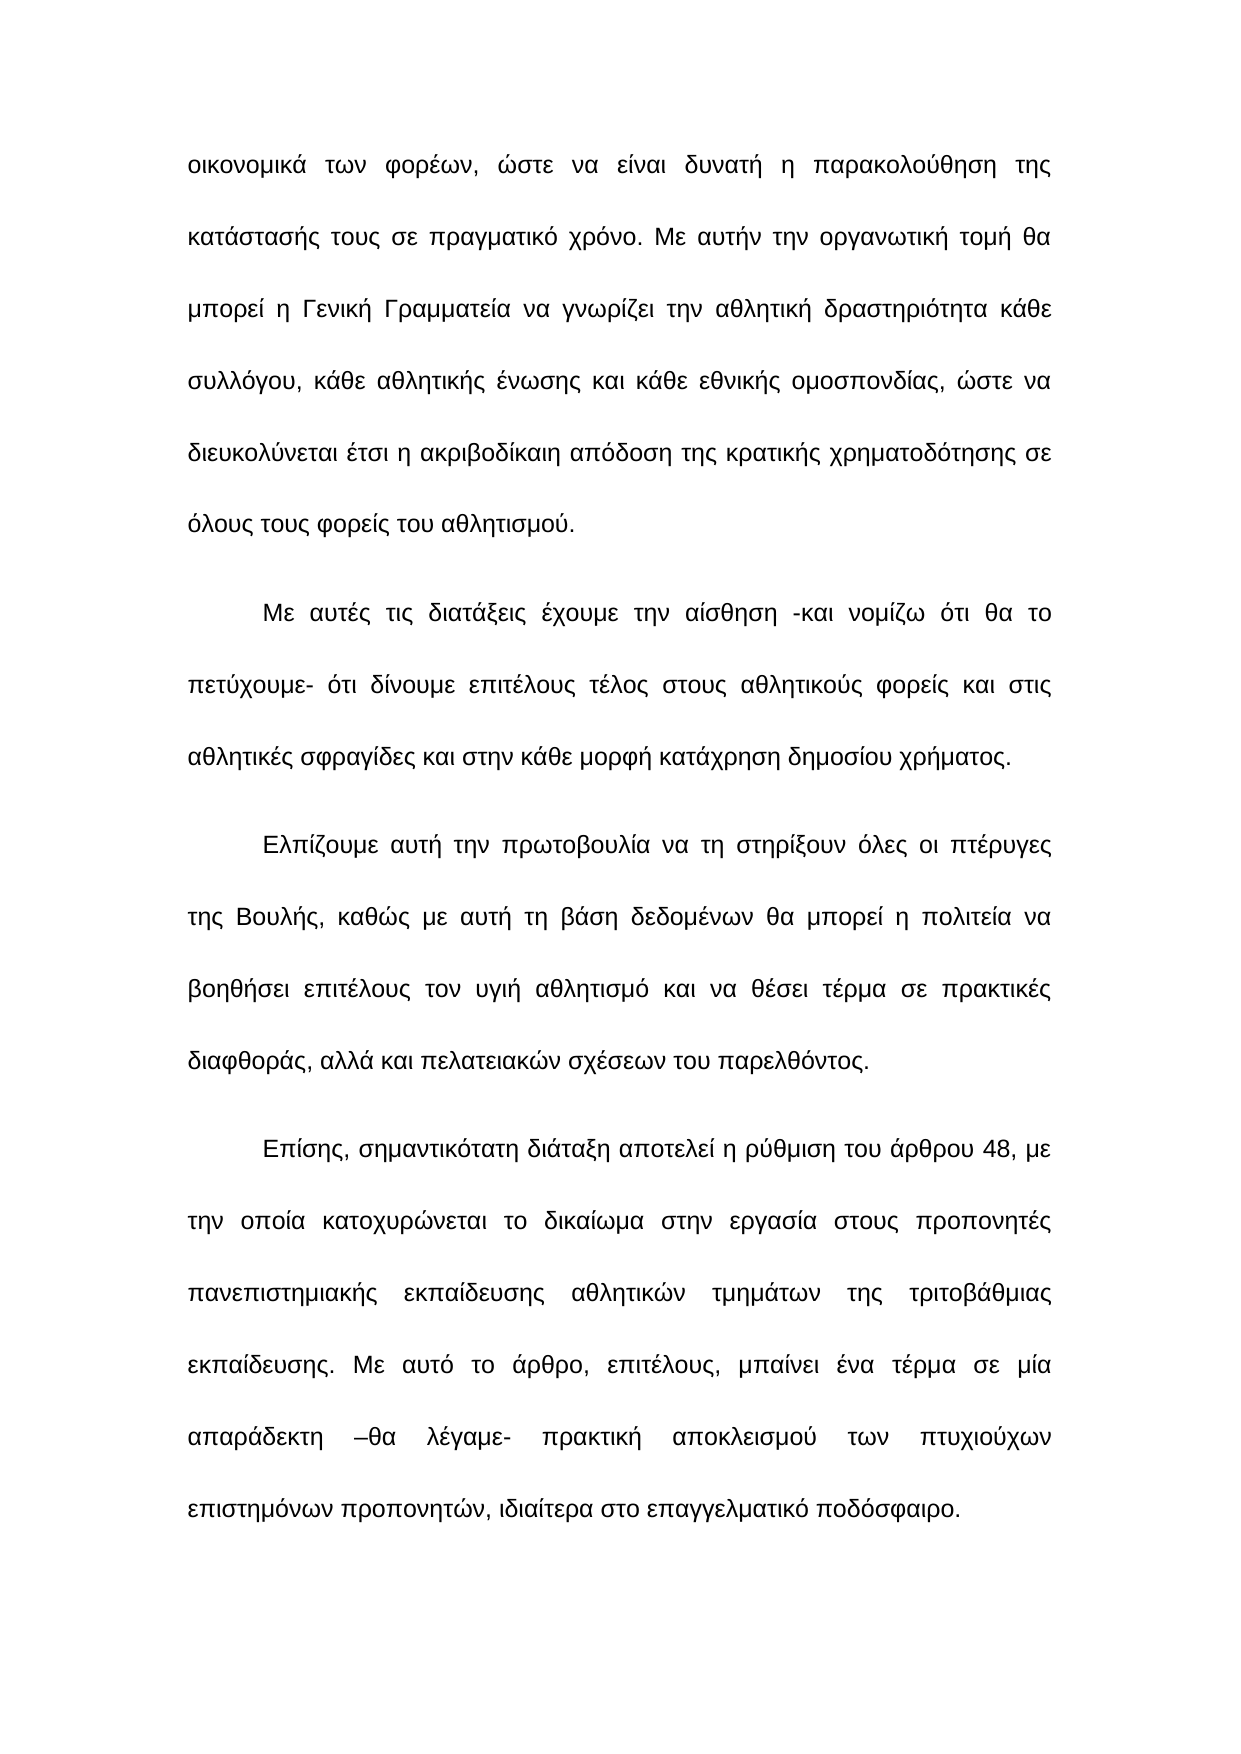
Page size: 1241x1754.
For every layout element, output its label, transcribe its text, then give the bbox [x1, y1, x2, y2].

text Επίσης, σημαντικότατη διάταξη αποτελεί η ρύθμιση του άρθρου 48, με την οποία κατοχυρώνεται το δικαίωμα στην εργασία στους προπονητές πανεπιστημιακής εκπαίδευσης αθλητικών τμημάτων της τριτοβάθμιας εκπαίδευσης. Με αυτό το άρθρο, επιτέλους, μπαίνει ένα τέρμα σε μία απαράδεκτη –θα λέγαμε- πρακτική αποκλεισμού των πτυχιούχων επιστημόνων προπονητών, ιδιαίτερα στο επαγγελματικό ποδόσφαιρο. [187, 1134, 1053, 1522]
text Με αυτές τις διατάξεις έχουμε την αίσθηση -και νομίζω ότι θα το πετύχουμε- ότι δίνουμε επιτέλους τέλος στους αθλητικούς φορείς και στις αθλητικές σφραγίδες και στην κάθε μορφή κατάχρηση δημοσίου χρήματος. [187, 598, 1053, 770]
text Ελπίζουμε αυτή την πρωτοβουλία να τη στηρίξουν όλες οι πτέρυγες της Βουλής, καθώς με αυτή τη βάση δεδομένων θα μπορεί η πολιτεία να βοηθήσει επιτέλους τον υγιή αθλητισμό και να θέσει τέρμα σε πρακτικές διαφθοράς, αλλά και πελατειακών σχέσεων του παρελθόντος. [187, 830, 1053, 1074]
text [187, 150, 1053, 538]
